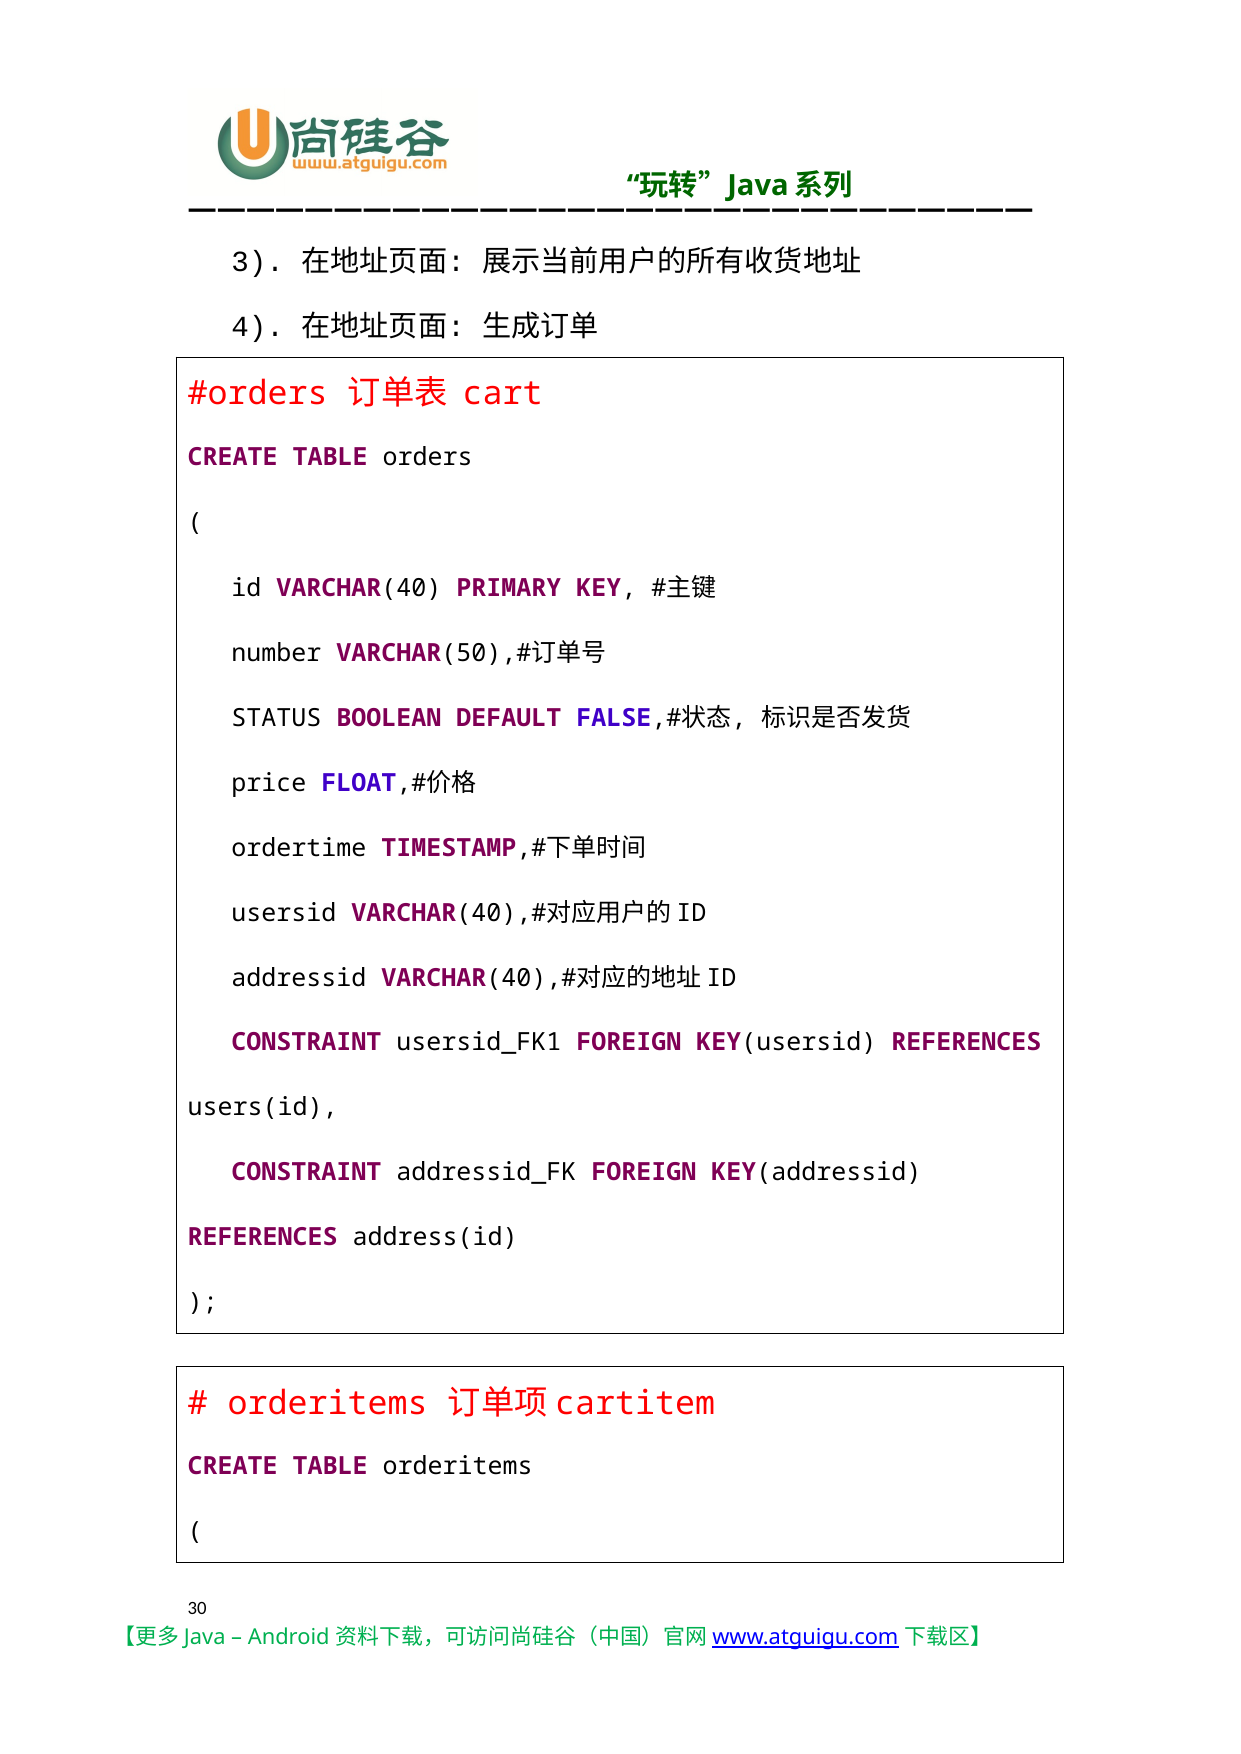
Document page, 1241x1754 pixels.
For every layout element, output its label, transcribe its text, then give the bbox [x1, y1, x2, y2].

picture [187, 88, 479, 196]
text 3). 在地址页面: 展示当前用户的所有收货地址 [187, 227, 1053, 292]
text 4). 在地址页面: 生成订单 [187, 292, 1053, 357]
table_header #orders 订单表 cart CREATE TABLE orders ( id VARCHAR(40) PRIMARY KEY, #主键 number VARCHAR(50),#订单号 STATUS BOOLEAN DEFAULT FALSE,#状态, 标识是否发货 price FLOAT,#价格 ordertime TIMESTAMP,#下单时间 usersid VARCHAR(40),#对应用户的ID addressid VARCHAR(40),#对应的地址ID CONSTRAINT usersid_FK1 FOREIGN KEY(usersid) REFERENCES users(id), CONSTRAINT addressid_FK FOREIGN KEY(addressid) REFERENCES address(id) ); [177, 358, 1063, 1333]
